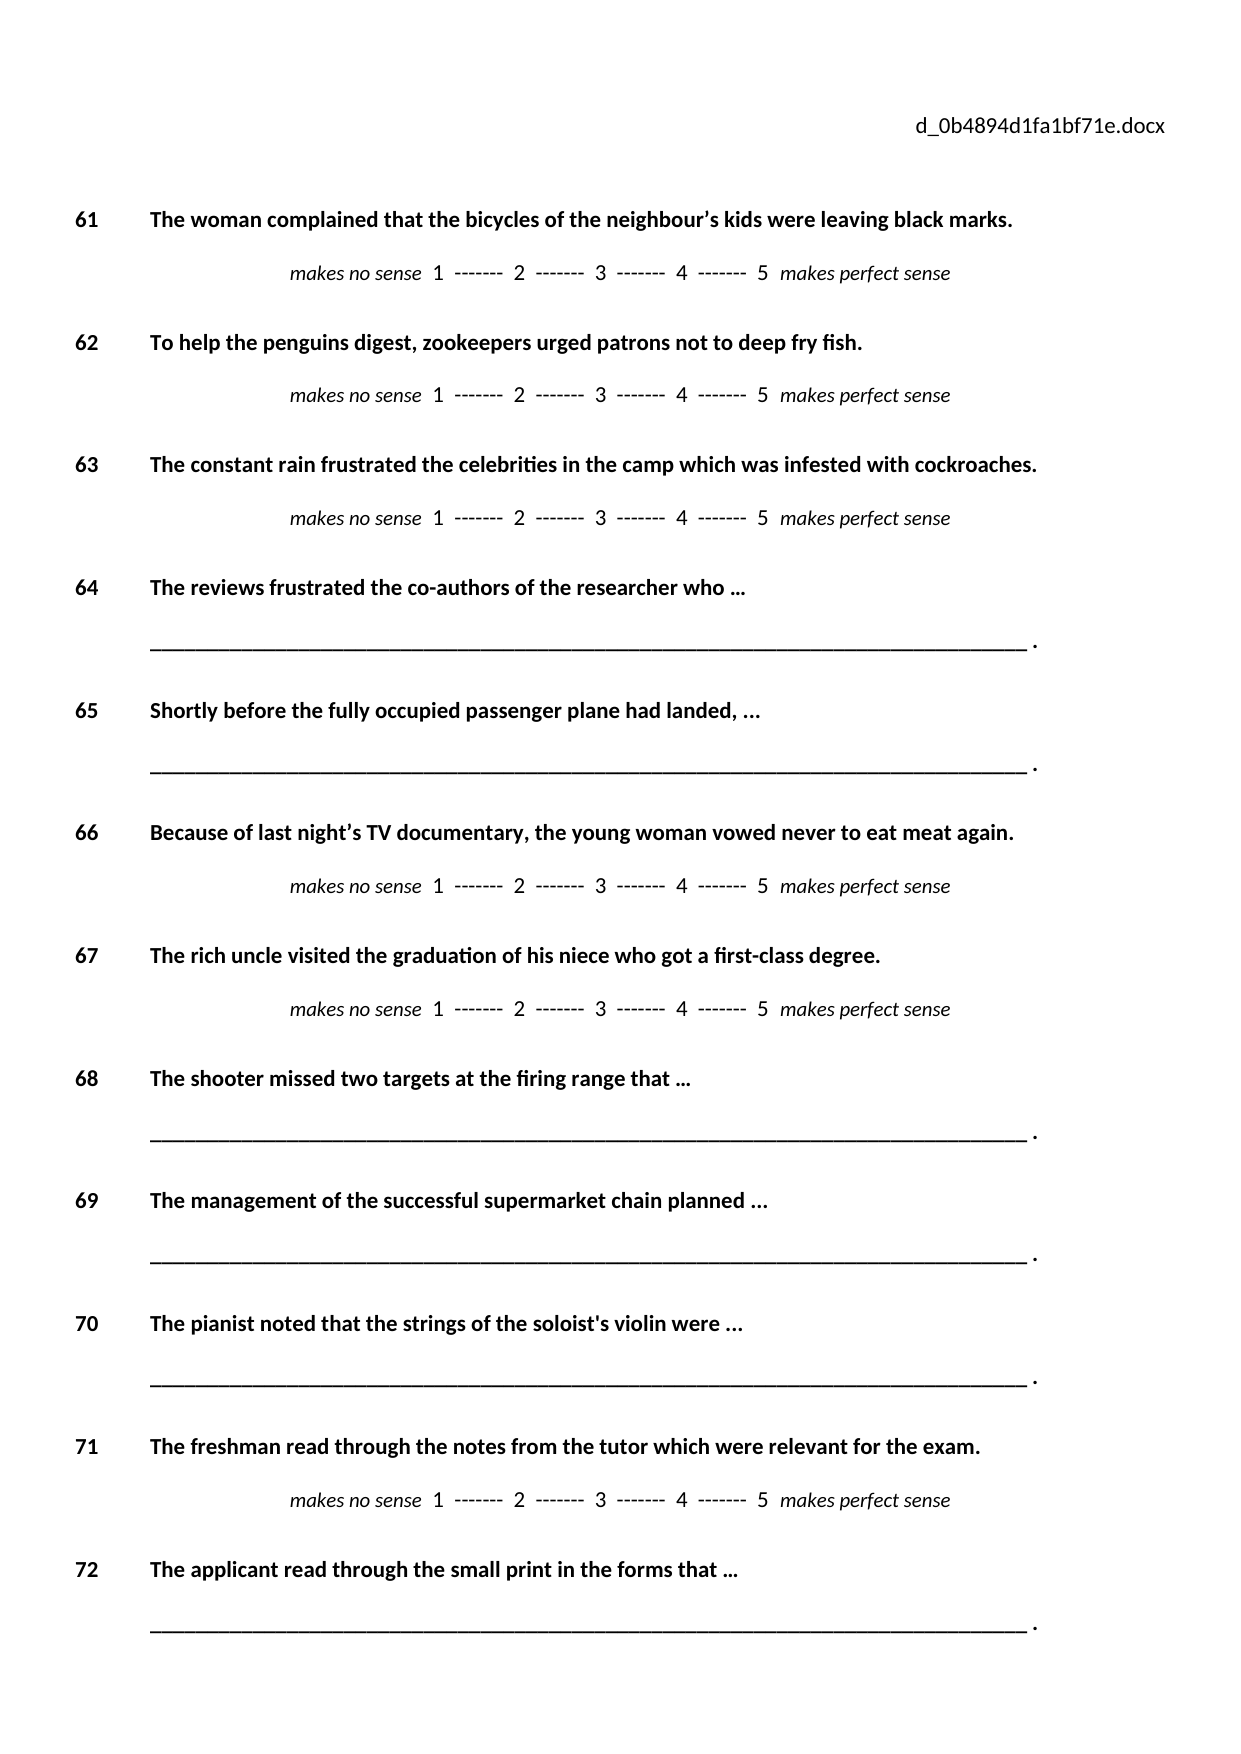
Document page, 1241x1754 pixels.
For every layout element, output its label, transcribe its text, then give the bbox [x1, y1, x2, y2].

text _____________________________________________________________________________ . [75, 1362, 1165, 1390]
text makes no sense 1 ------- 2 ------- 3 ------- 4 ------- 5 makes perfect sense [75, 871, 1165, 899]
text 64 The reviews frustrated the co-authors of the researcher who … [75, 573, 1165, 601]
text _____________________________________________________________________________ . [75, 1239, 1165, 1268]
text makes no sense 1 ------- 2 ------- 3 ------- 4 ------- 5 makes perfect sense [75, 381, 1165, 409]
text 68 The shooter missed two targets at the firing range that … [75, 1064, 1165, 1092]
text 70 The pianist noted that the strings of the soloist's violin were ... [75, 1309, 1165, 1337]
text 63 The constant rain frustrated the celebrities in the camp which was infested with cockroaches. [75, 450, 1165, 478]
text 66 Because of last night’s TV documentary, the young woman vowed never to eat meat again. [75, 818, 1165, 846]
text 65 Shortly before the fully occupied passenger plane had landed, ... [75, 696, 1165, 724]
text makes no sense 1 ------- 2 ------- 3 ------- 4 ------- 5 makes perfect sense [75, 503, 1165, 531]
text 61 The woman complained that the bicycles of the neighbour’s kids were leaving black marks. [75, 205, 1165, 233]
text 67 The rich uncle visited the graduation of his niece who got a first-class degree. [75, 941, 1165, 969]
text 72 The applicant read through the small print in the forms that … [75, 1555, 1165, 1583]
text _____________________________________________________________________________ . [75, 626, 1165, 654]
text makes no sense 1 ------- 2 ------- 3 ------- 4 ------- 5 makes perfect sense [75, 1485, 1165, 1513]
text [75, 258, 1165, 286]
text 69 The management of the successful supermarket chain planned ... [75, 1187, 1165, 1214]
text 62 To help the penguins digest, zookeepers urged patrons not to deep fry fish. [75, 328, 1165, 356]
text 71 The freshman read through the notes from the tutor which were relevant for the exam. [75, 1432, 1165, 1460]
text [75, 1608, 1165, 1636]
text makes no sense 1 ------- 2 ------- 3 ------- 4 ------- 5 makes perfect sense [75, 994, 1165, 1022]
text _____________________________________________________________________________ . [75, 1117, 1165, 1145]
text _____________________________________________________________________________ . [75, 749, 1165, 777]
